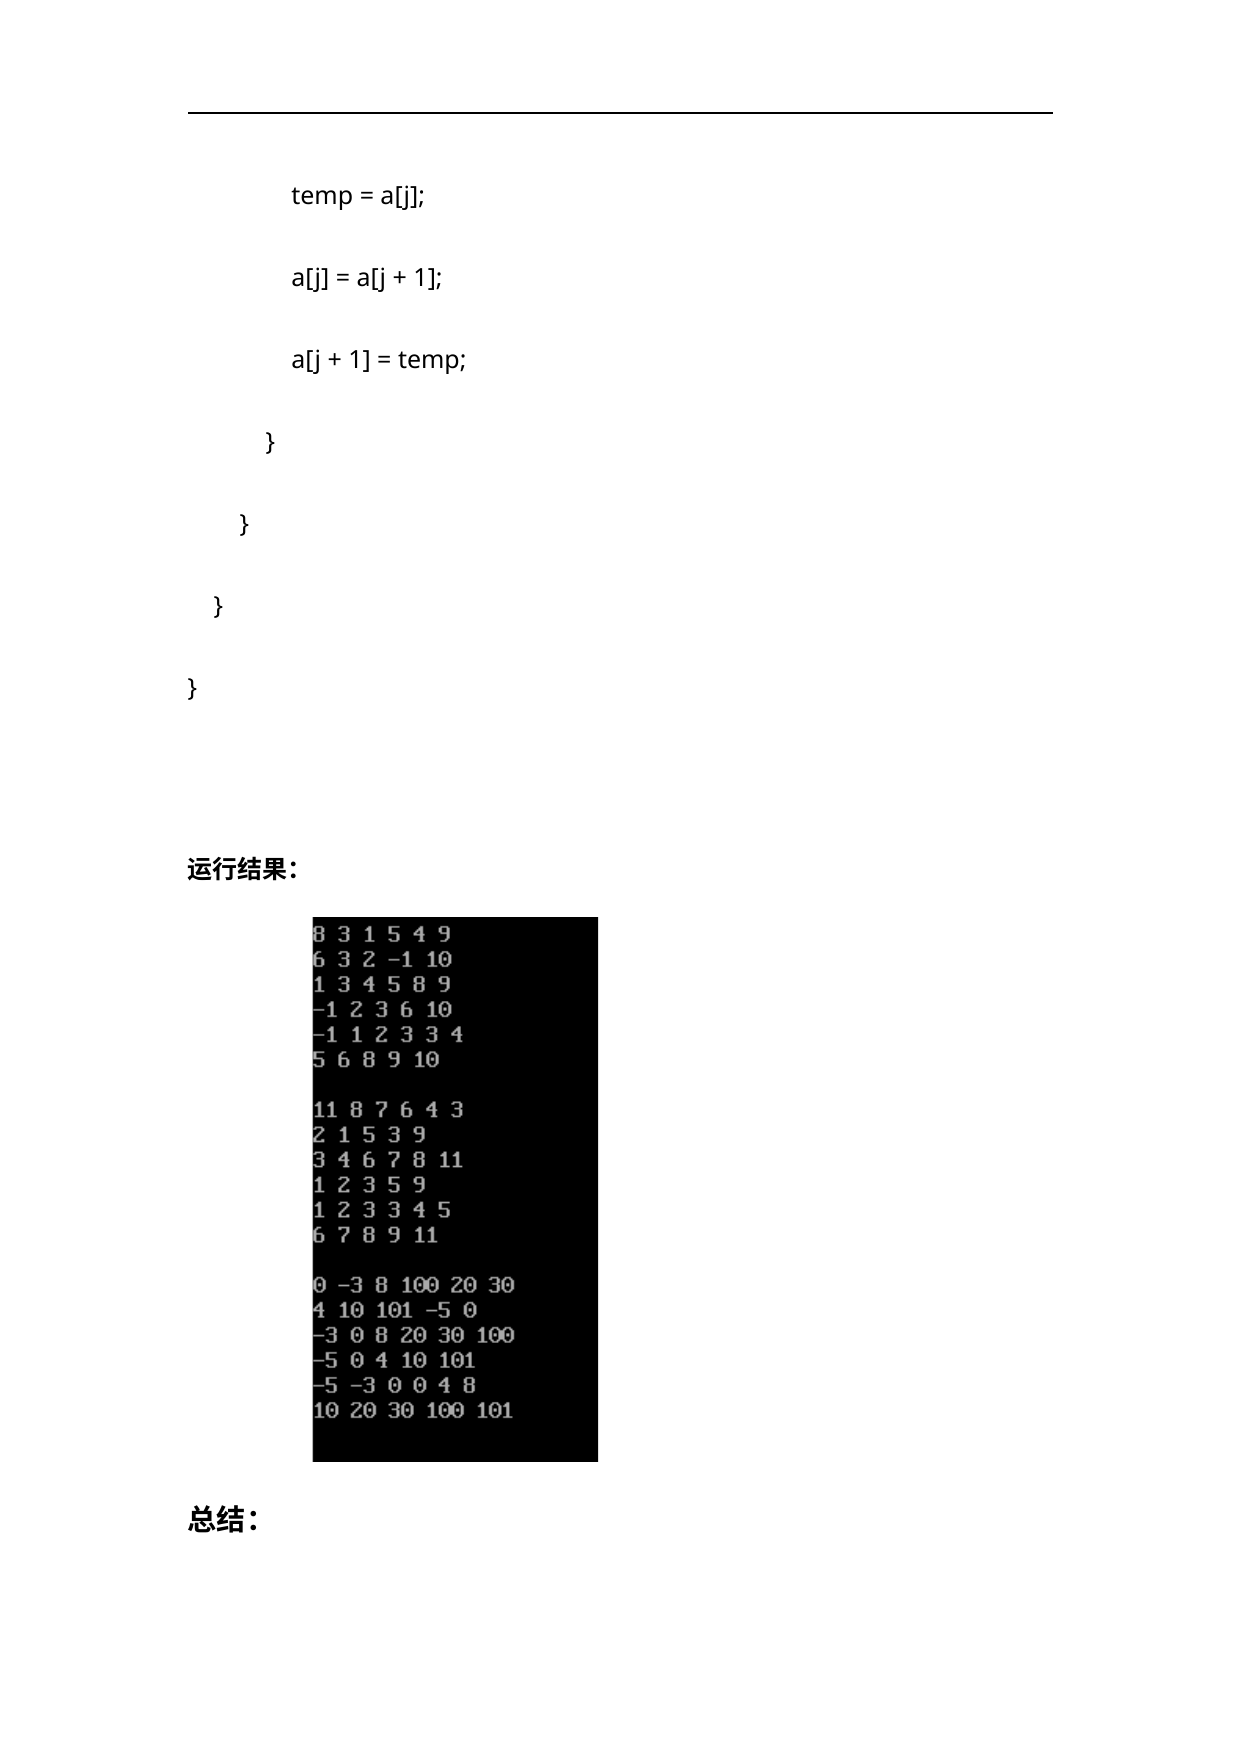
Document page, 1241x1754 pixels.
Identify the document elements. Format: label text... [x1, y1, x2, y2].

text } [187, 490, 1053, 555]
text } [187, 408, 1053, 473]
text } [187, 654, 1053, 719]
picture [312, 917, 599, 1462]
text temp = a[j]; [187, 162, 1053, 227]
text 总结： [187, 1485, 1053, 1550]
text a[j] = a[j + 1]; [187, 244, 1053, 309]
text } [187, 572, 1053, 637]
text 运行结果： [187, 835, 1053, 900]
text a[j + 1] = temp; [187, 326, 1053, 391]
